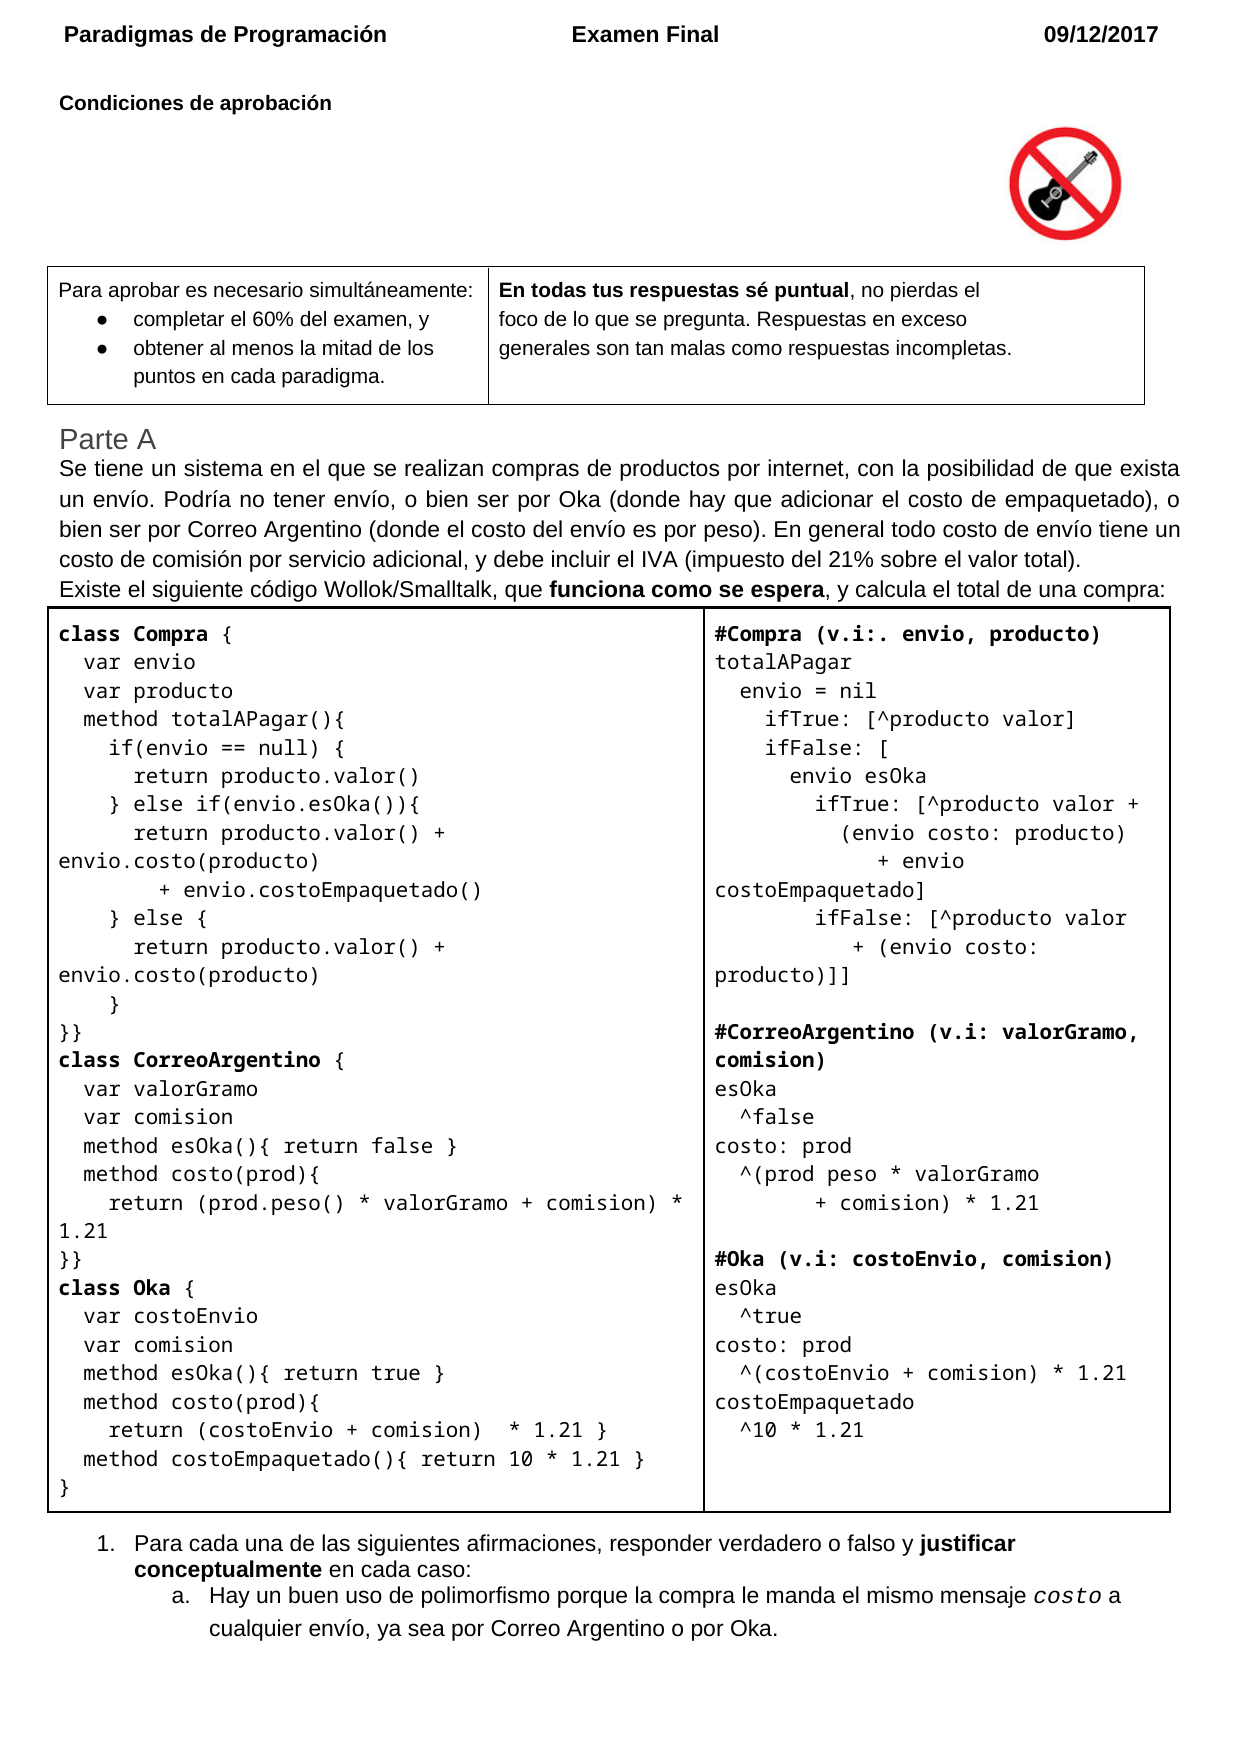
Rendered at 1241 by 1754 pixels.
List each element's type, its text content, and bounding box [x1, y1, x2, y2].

subtitle Parte A [59, 422, 1181, 455]
table_header En todas tus respuestas sé puntual, no pierdas el foco de lo que se pregunta. Respuestas en exceso generales son tan malas como respuestas incompletas. [489, 267, 1144, 404]
text Condiciones de aprobación [59, 91, 1181, 115]
table_header class Compra { var envio var producto method totalAPagar(){ if(envio == null) { return producto.valor() } else if(envio.esOka()){ return producto.valor() + envio.costo(producto) + envio.costoEmpaquetado() } else { return producto.valor() + envio.costo(producto) } }} class CorreoArgentino { var valorGramo var comision method esOka(){ return false } method costo(prod){ return (prod.peso() * valorGramo + comision) * 1.21 }} class Oka { var costoEnvio var comision method esOka(){ return true } method costo(prod){ return (costoEnvio + comision) * 1.21 } method costoEmpaquetado(){ return 10 * 1.21 } } [49, 609, 703, 1511]
text Existe el siguiente código Wollok/Smalltalk, que funciona como se espera, y calcula el total de una compra: [59, 576, 1181, 603]
list Hay un buen uso de polimorfismo porque la compra le manda el mismo mensaje costo a cualquier envío, ya sea por Correo Argentino o por Oka. [171, 1582, 1181, 1641]
text Se tiene un sistema en el que se realizan compras de productos por internet, con la posibilidad de que exista un envío. Podría no tener envío, o bien ser por Oka (donde hay que adicionar el costo de empaquetado), o bien ser por Correo Argentino (donde el costo del envío es por peso). En general todo costo de envío tiene un costo de comisión por servicio adicional, y debe incluir el IVA (impuesto del 21% sobre el valor total). [59, 455, 1181, 572]
picture [1003, 121, 1130, 247]
subtitle Para cada una de las siguientes afirmaciones, responder verdadero o falso y justificar conceptualmente en cada caso: [96, 1530, 1181, 1582]
table_header Para aprobar es necesario simultáneamente: completar el 60% del examen, y obtener al menos la mitad de los puntos en cada paradigma. [48, 267, 488, 404]
table_header #Compra (v.i:. envio, producto) totalAPagar envio = nil ifTrue: [^producto valor] ifFalse: [ envio esOka ifTrue: [^producto valor + (envio costo: producto) + envio costoEmpaquetado] ifFalse: [^producto valor + (envio costo: producto)]] #CorreoArgentino (v.i: valorGramo, comision) esOka ^false costo: prod ^(prod peso * valorGramo + comision) * 1.21 #Oka (v.i: costoEnvio, comision) esOka ^true costo: prod ^(costoEnvio + comision) * 1.21 costoEmpaquetado ^10 * 1.21 [705, 609, 1169, 1511]
